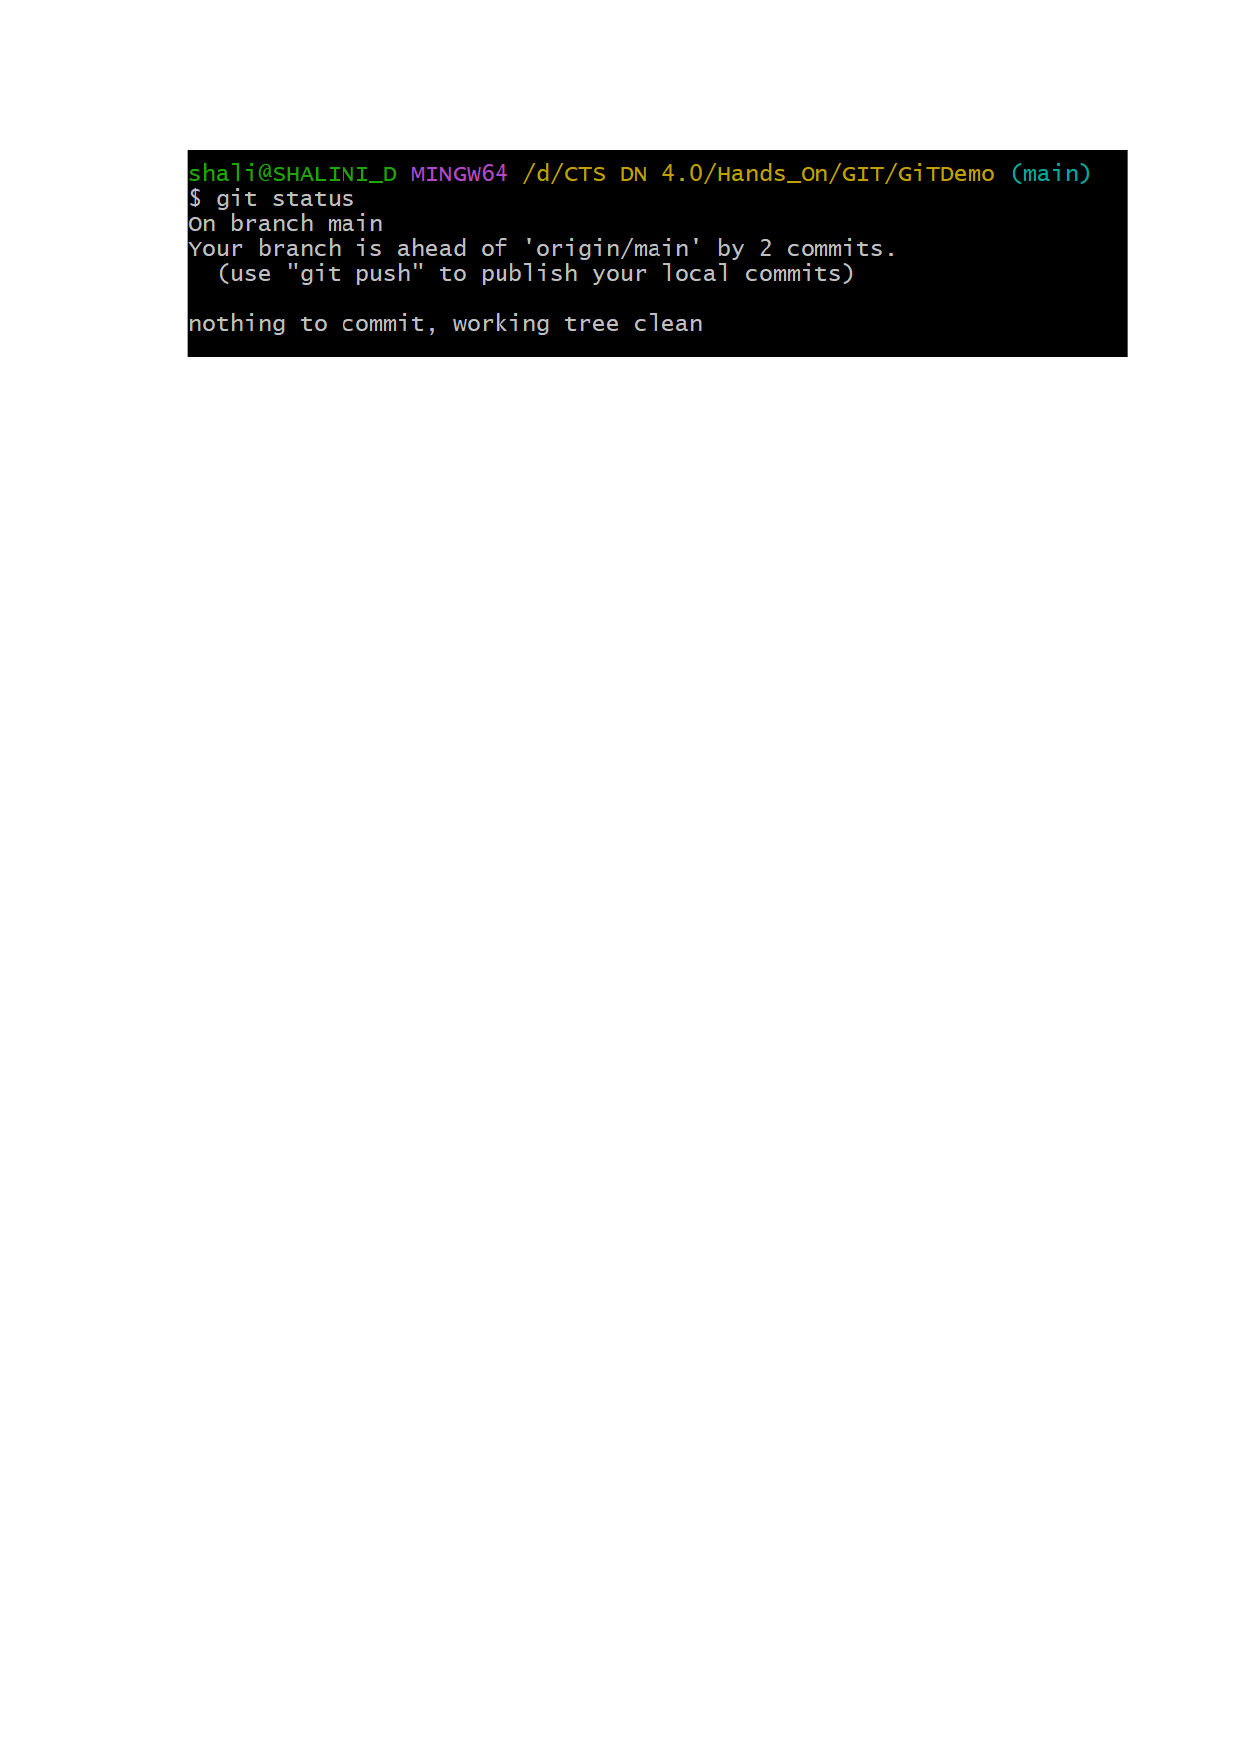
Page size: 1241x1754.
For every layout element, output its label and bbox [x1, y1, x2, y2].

picture [187, 150, 1128, 357]
